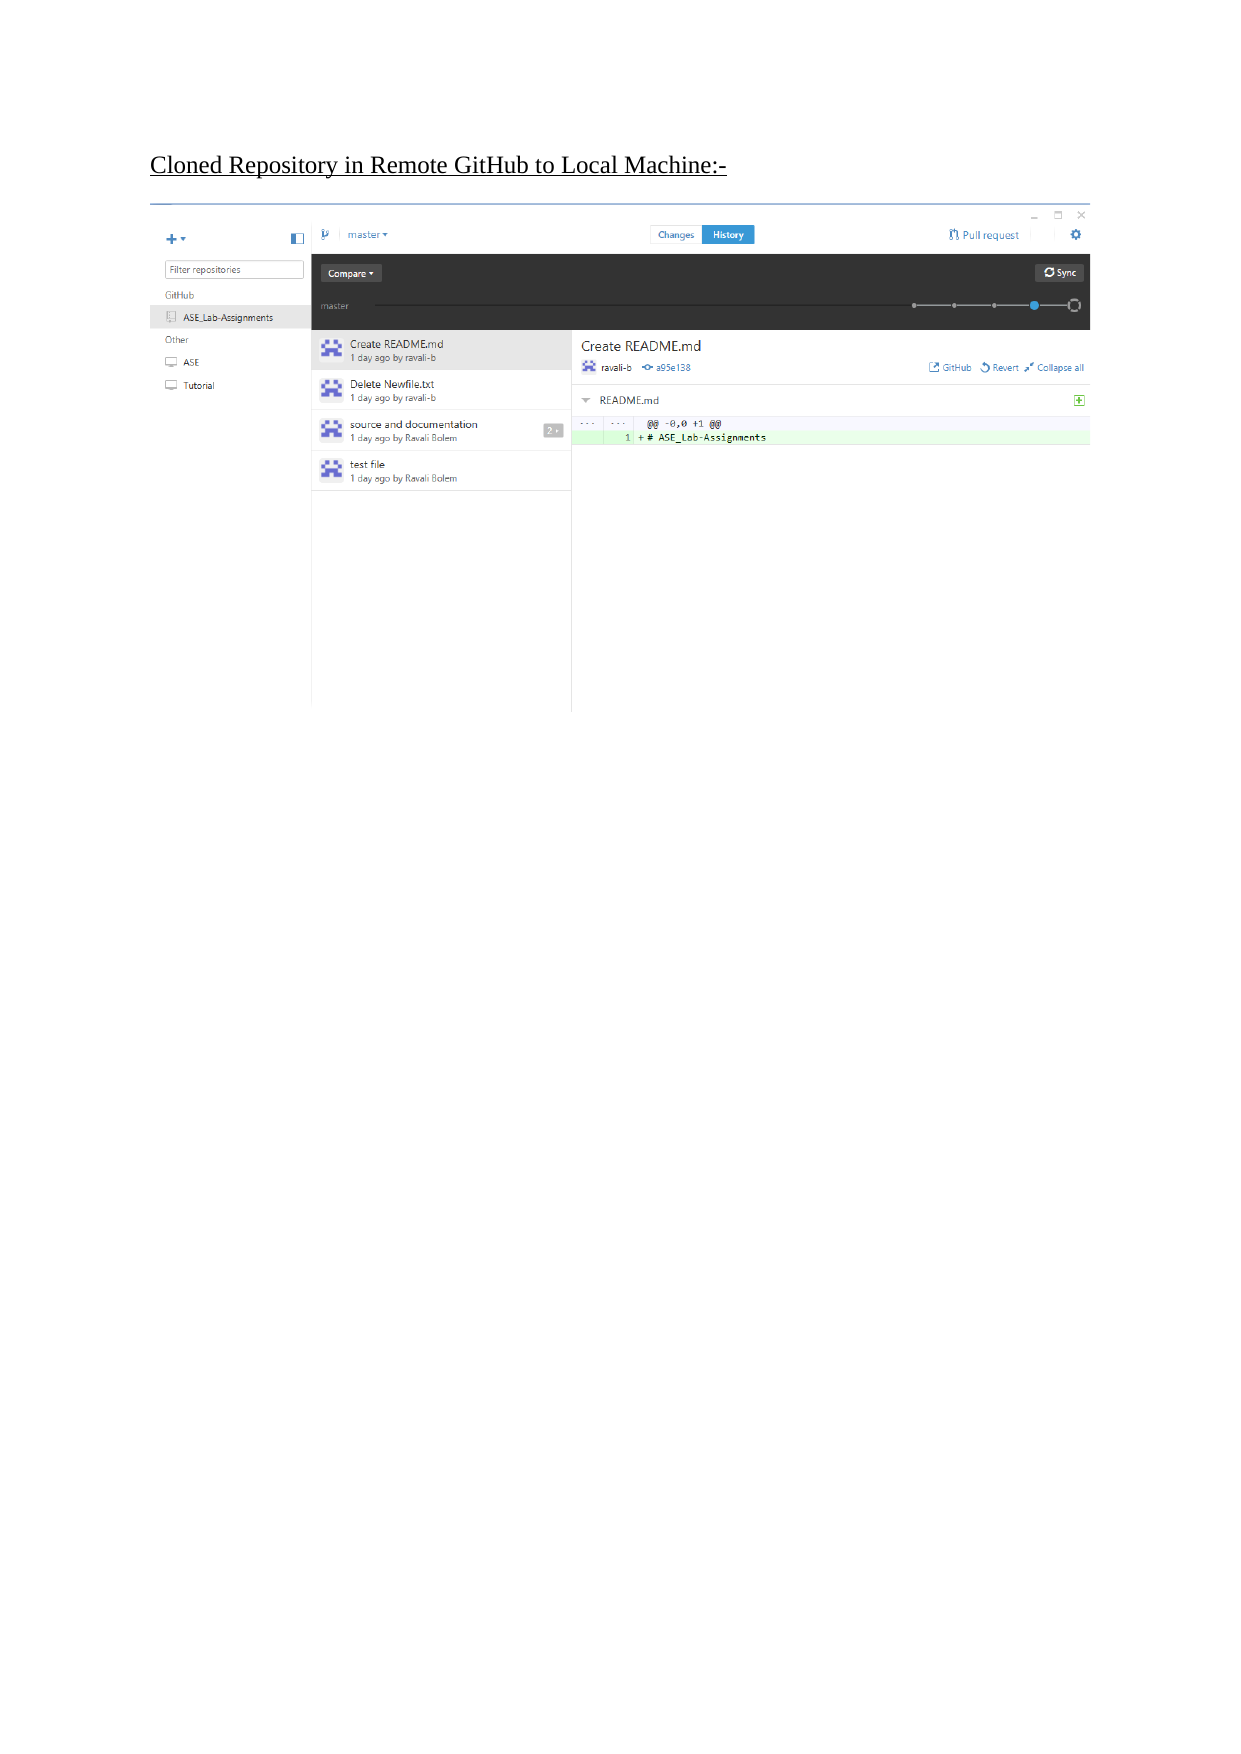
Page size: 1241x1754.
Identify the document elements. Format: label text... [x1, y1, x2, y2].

picture [150, 203, 1091, 712]
text Cloned Repository in Remote GitHub to Local Machine:- [150, 150, 1090, 179]
